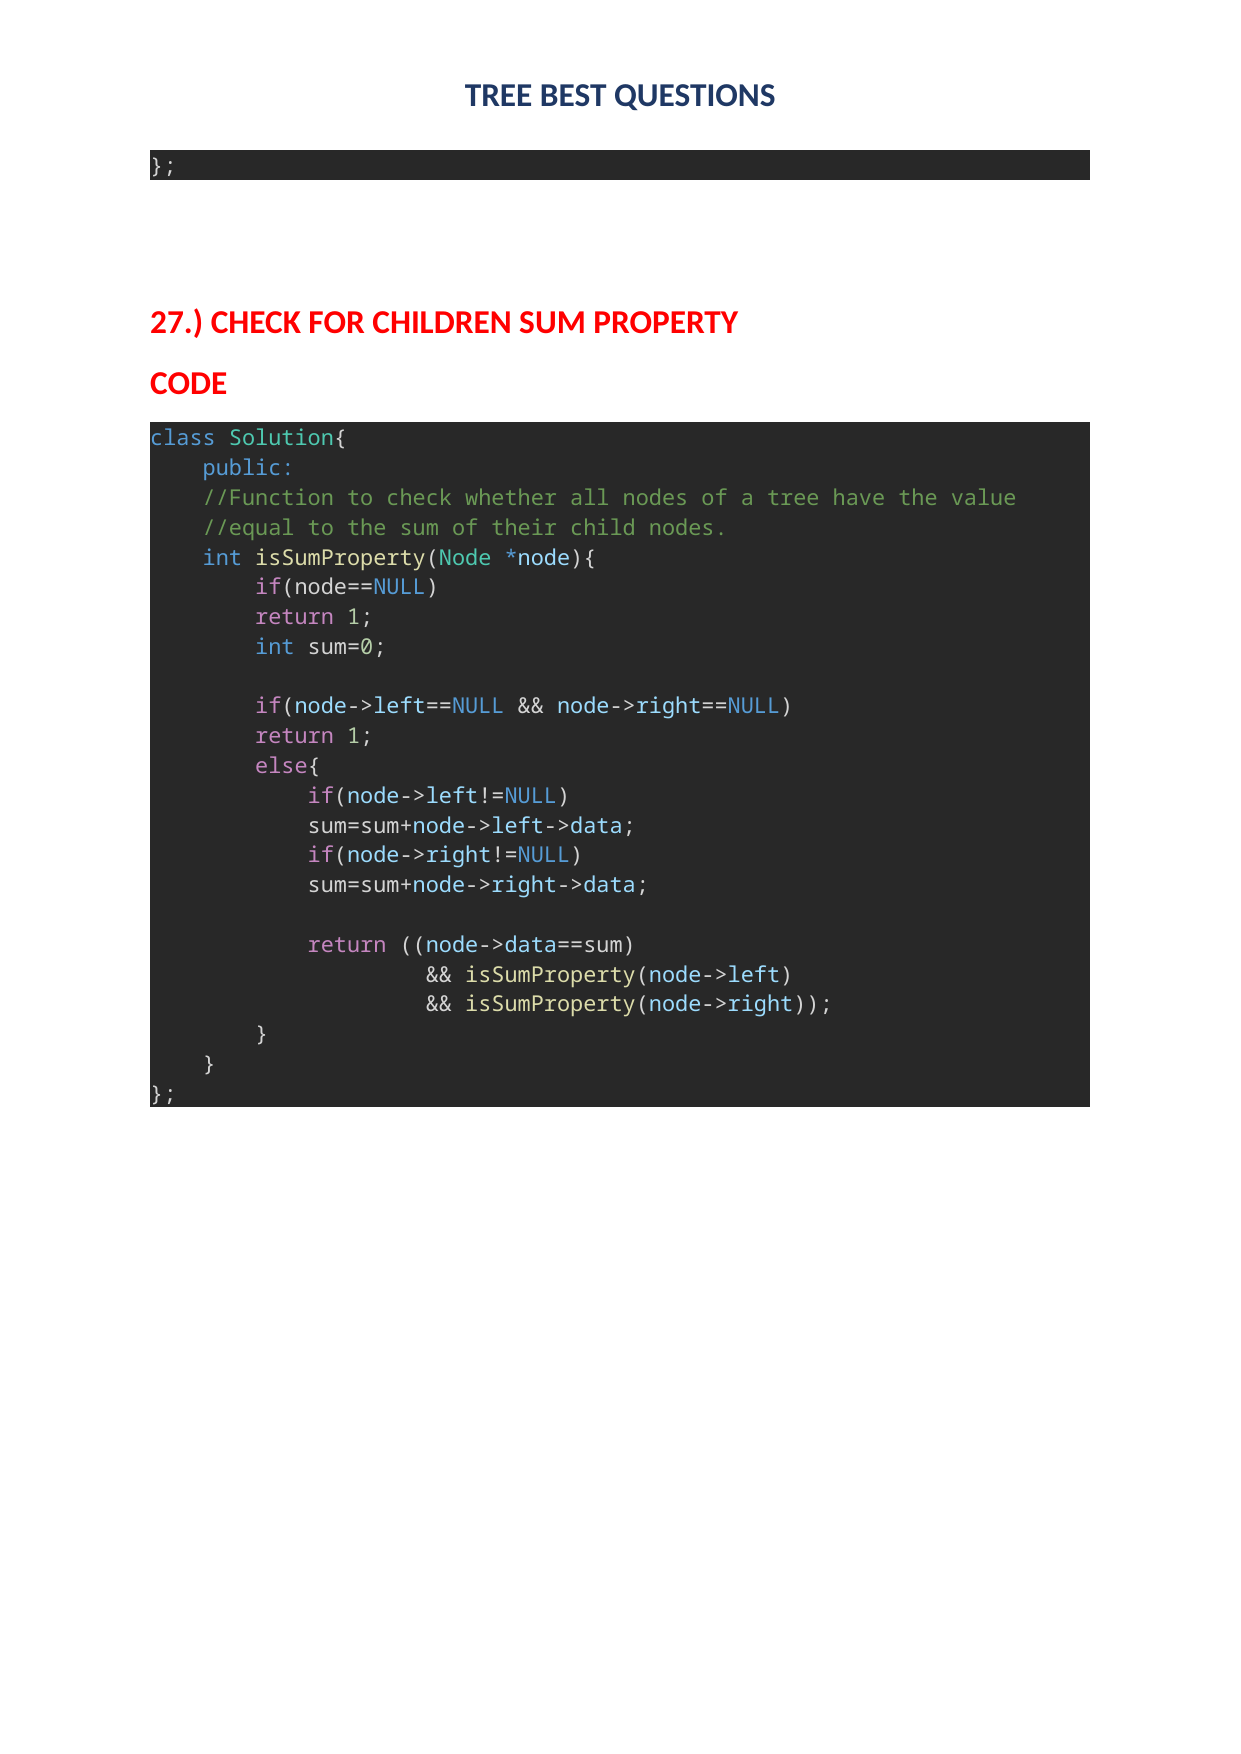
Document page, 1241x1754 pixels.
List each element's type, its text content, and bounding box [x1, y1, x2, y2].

text && isSumProperty(node->right)); [150, 988, 1090, 1018]
text else{ [150, 750, 1090, 780]
text sum=sum+node->right->data; [150, 869, 1090, 899]
text }; [150, 150, 1090, 180]
text return ((node->data==sum) [150, 929, 1090, 958]
text int sum=0; [150, 631, 1090, 661]
text //equal to the sum of their child nodes. [150, 512, 1090, 541]
text } [150, 1048, 1090, 1078]
text if(node==NULL) [150, 571, 1090, 601]
text if(node->left==NULL && node->right==NULL) [150, 690, 1090, 720]
text public: [150, 452, 1090, 482]
text sum=sum+node->left->data; [150, 809, 1090, 839]
text int isSumProperty(Node *node){ [150, 541, 1090, 571]
text return 1; [150, 601, 1090, 631]
text //Function to check whether all nodes of a tree have the value [150, 482, 1090, 512]
text 27.) CHECK FOR CHILDREN SUM PROPERTY [150, 301, 1090, 342]
text }; [150, 1078, 1090, 1107]
text } [150, 1018, 1090, 1048]
text return 1; [150, 720, 1090, 750]
text && isSumProperty(node->left) [150, 958, 1090, 988]
text if(node->right!=NULL) [150, 839, 1090, 869]
text CODE [150, 362, 1090, 402]
text if(node->left!=NULL) [150, 780, 1090, 809]
text class Solution{ [150, 422, 1090, 452]
